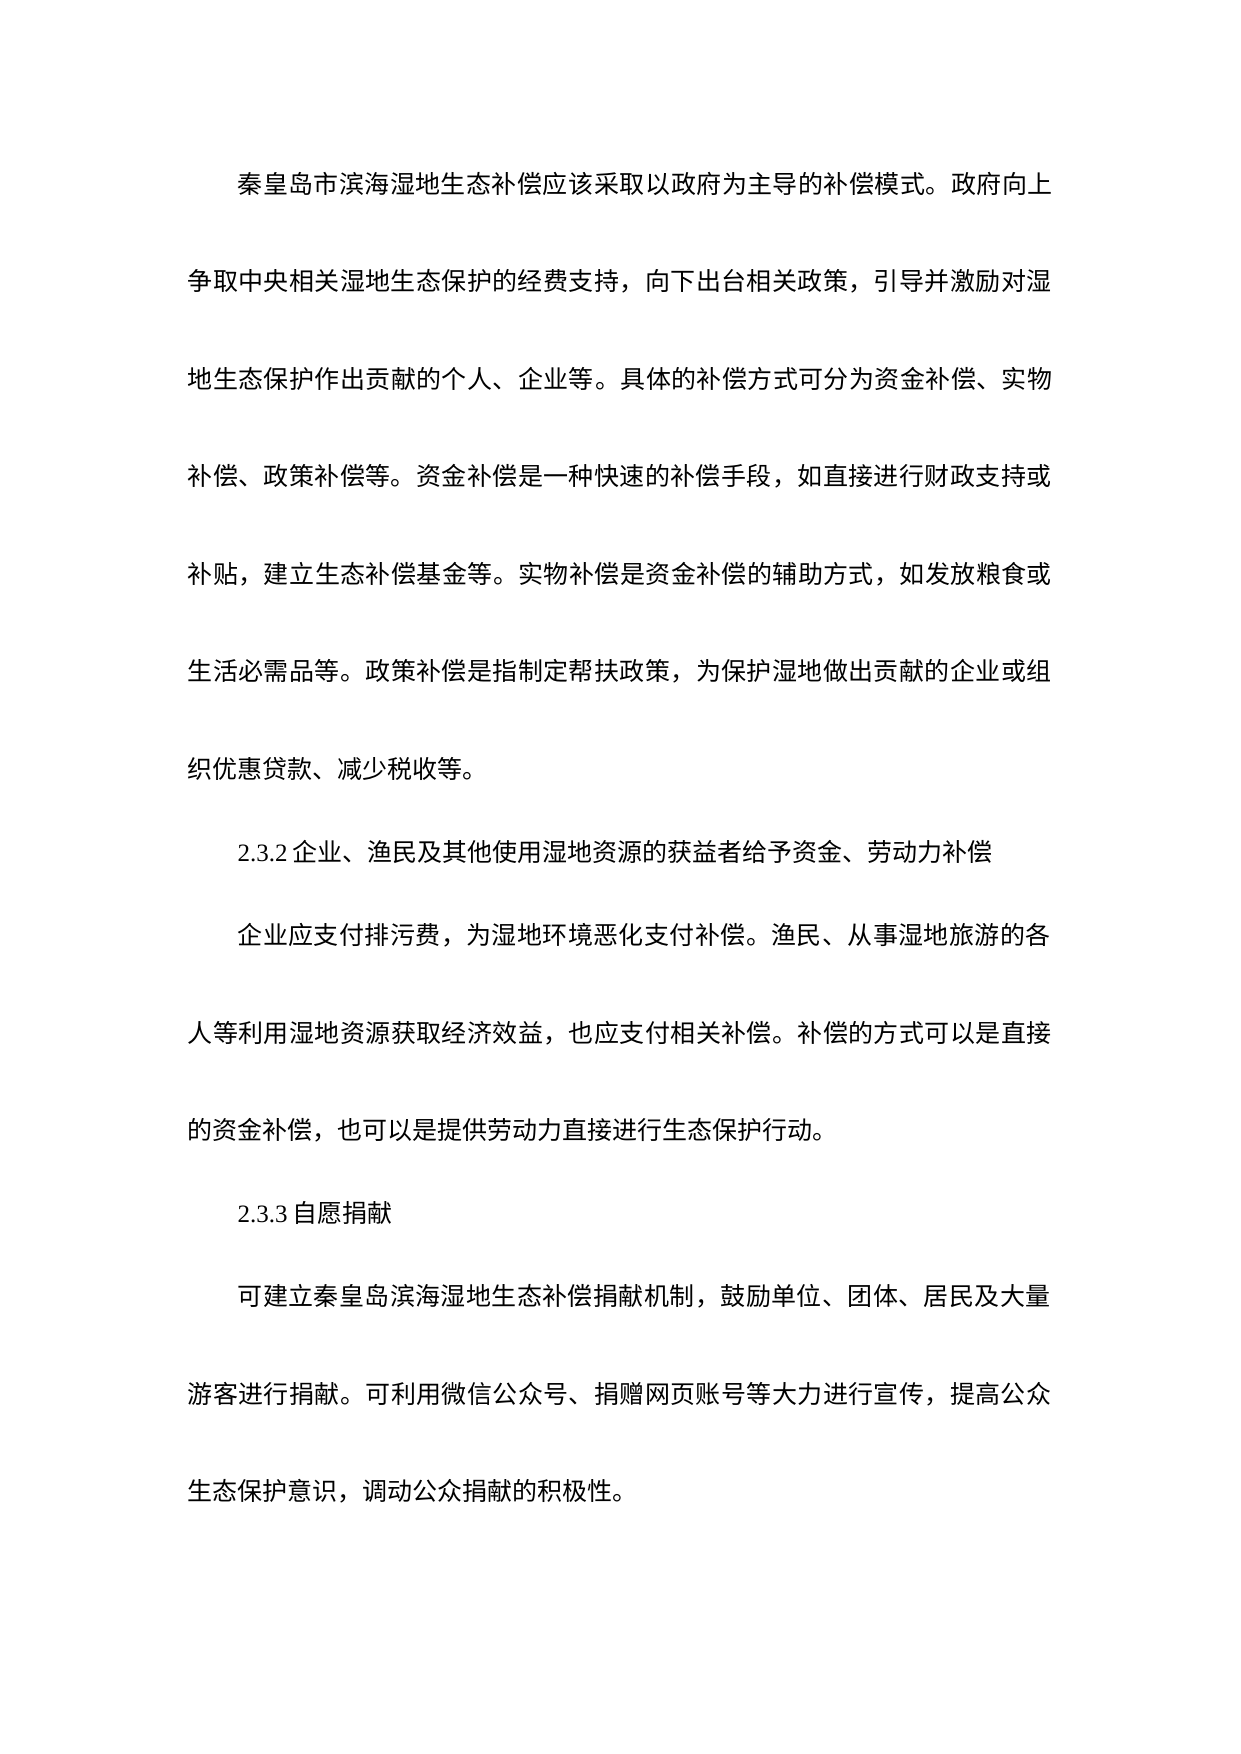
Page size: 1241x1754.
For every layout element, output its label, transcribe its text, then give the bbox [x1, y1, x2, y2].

text 秦皇岛市滨海湿地生态补偿应该采取以政府为主导的补偿模式。政府向上争取中央相关湿地生态保护的经费支持，向下出台相关政策，引导并激励对湿地生态保护作出贡献的个人、企业等。具体的补偿方式可分为资金补偿、实物补偿、政策补偿等。资金补偿是一种快速的补偿手段，如直接进行财政支持或补贴，建立生态补偿基金等。实物补偿是资金补偿的辅助方式，如发放粮食或生活必需品等。政策补偿是指制定帮扶政策，为保护湿地做出贡献的企业或组织优惠贷款、减少税收等。 [187, 150, 1053, 800]
text 2.3.3自愿捐献 [187, 1179, 1053, 1244]
text 可建立秦皇岛滨海湿地生态补偿捐献机制，鼓励单位、团体、居民及大量游客进行捐献。可利用微信公众号、捐赠网页账号等大力进行宣传，提高公众生态保护意识，调动公众捐献的积极性。 [187, 1262, 1053, 1522]
text 2.3.2企业、渔民及其他使用湿地资源的获益者给予资金、劳动力补偿 [187, 818, 1053, 883]
text 企业应支付排污费，为湿地环境恶化支付补偿。渔民、从事湿地旅游的各人等利用湿地资源获取经济效益，也应支付相关补偿。补偿的方式可以是直接的资金补偿，也可以是提供劳动力直接进行生态保护行动。 [187, 901, 1053, 1161]
